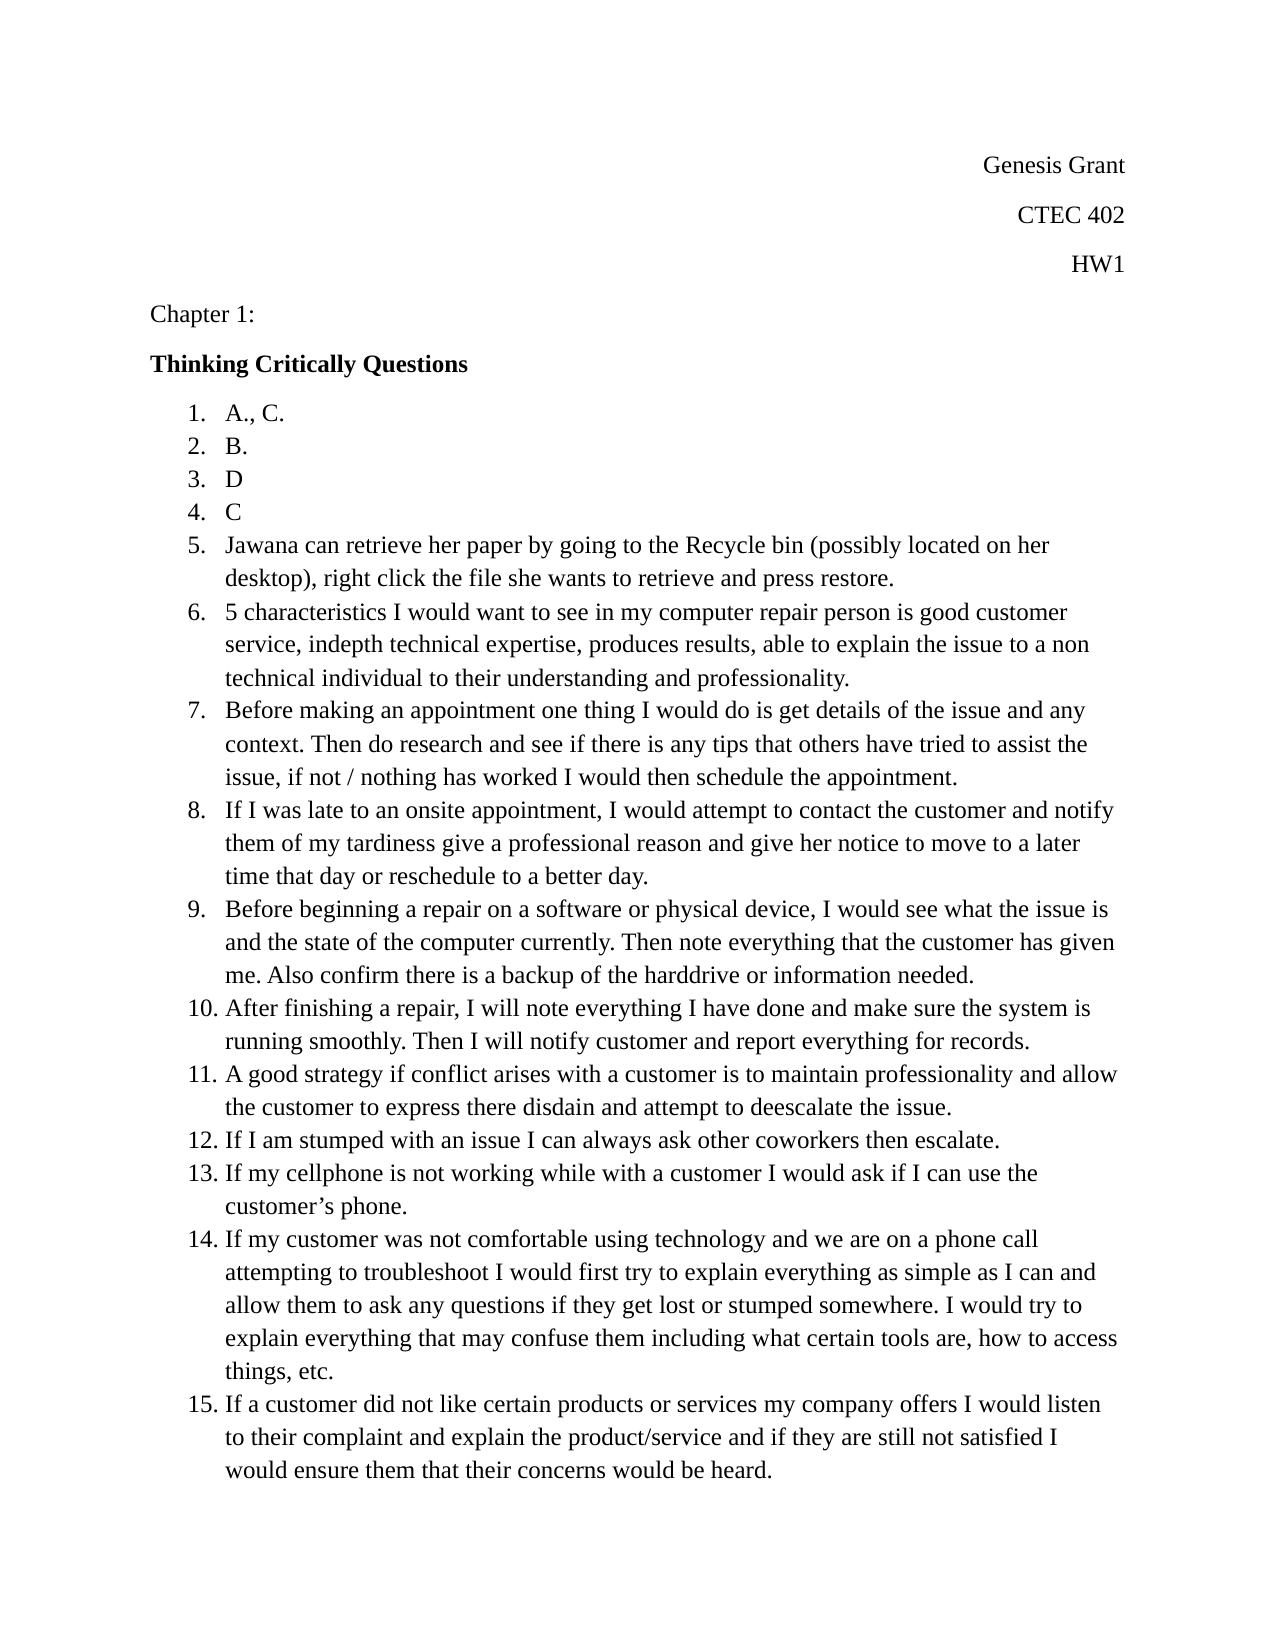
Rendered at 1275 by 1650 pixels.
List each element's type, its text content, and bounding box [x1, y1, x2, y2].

list B. [187, 431, 1125, 460]
text CTEC 402 [150, 200, 1125, 228]
list Before beginning a repair on a software or physical device, I would see what the issue is and the state of the computer currently. Then note everything that the customer has given me. Also confirm there is a backup of the harddrive or information needed. [187, 894, 1125, 988]
list C [187, 497, 1125, 526]
text Genesis Grant [150, 150, 1125, 179]
list 5 characteristics I would want to see in my computer repair person is good customer service, indepth technical expertise, produces results, able to explain the issue to a non technical individual to their understanding and professionality. [187, 597, 1125, 691]
text HW1 [150, 249, 1125, 278]
list If I am stumped with an issue I can always ask other coworkers then escalate. [187, 1125, 1125, 1154]
list A., C. [187, 398, 1125, 427]
list If I was late to an onsite appointment, I would attempt to contact the customer and notify them of my tardiness give a professional reason and give her notice to move to a later time that day or reschedule to a better day. [187, 795, 1125, 889]
list Jawana can retrieve her paper by going to the Recycle bin (possibly located on her desktop), right click the file she wants to retrieve and press restore. [187, 531, 1125, 592]
list If my customer was not comfortable using technology and we are on a phone call attempting to troubleshoot I would first try to explain everything as simple as I can and allow them to ask any questions if they get lost or stumped somewhere. I would try to explain everything that may confuse them including what certain tools are, how to access things, etc. [187, 1224, 1125, 1385]
text Thinking Critically Questions [150, 349, 1125, 377]
list A good strategy if conflict arises with a customer is to maintain professionality and allow the customer to express there disdain and attempt to deescalate the issue. [187, 1059, 1125, 1121]
list After finishing a repair, I will note everything I have done and make sure the system is running smoothly. Then I will notify customer and report everything for records. [187, 993, 1125, 1054]
text Chapter 1: [150, 299, 1125, 328]
list D [187, 464, 1125, 493]
list Before making an appointment one thing I would do is get details of the issue and any context. Then do research and see if there is any tips that others have tried to assist the issue, if not / nothing has worked I would then schedule the appointment. [187, 696, 1125, 790]
list If my cellphone is not working while with a customer I would ask if I can use the customer’s phone. [187, 1158, 1125, 1220]
list If a customer did not like certain products or services my company offers I would listen to their complaint and explain the product/service and if they are still not satisfied I would ensure them that their concerns would be heard. [187, 1389, 1125, 1484]
